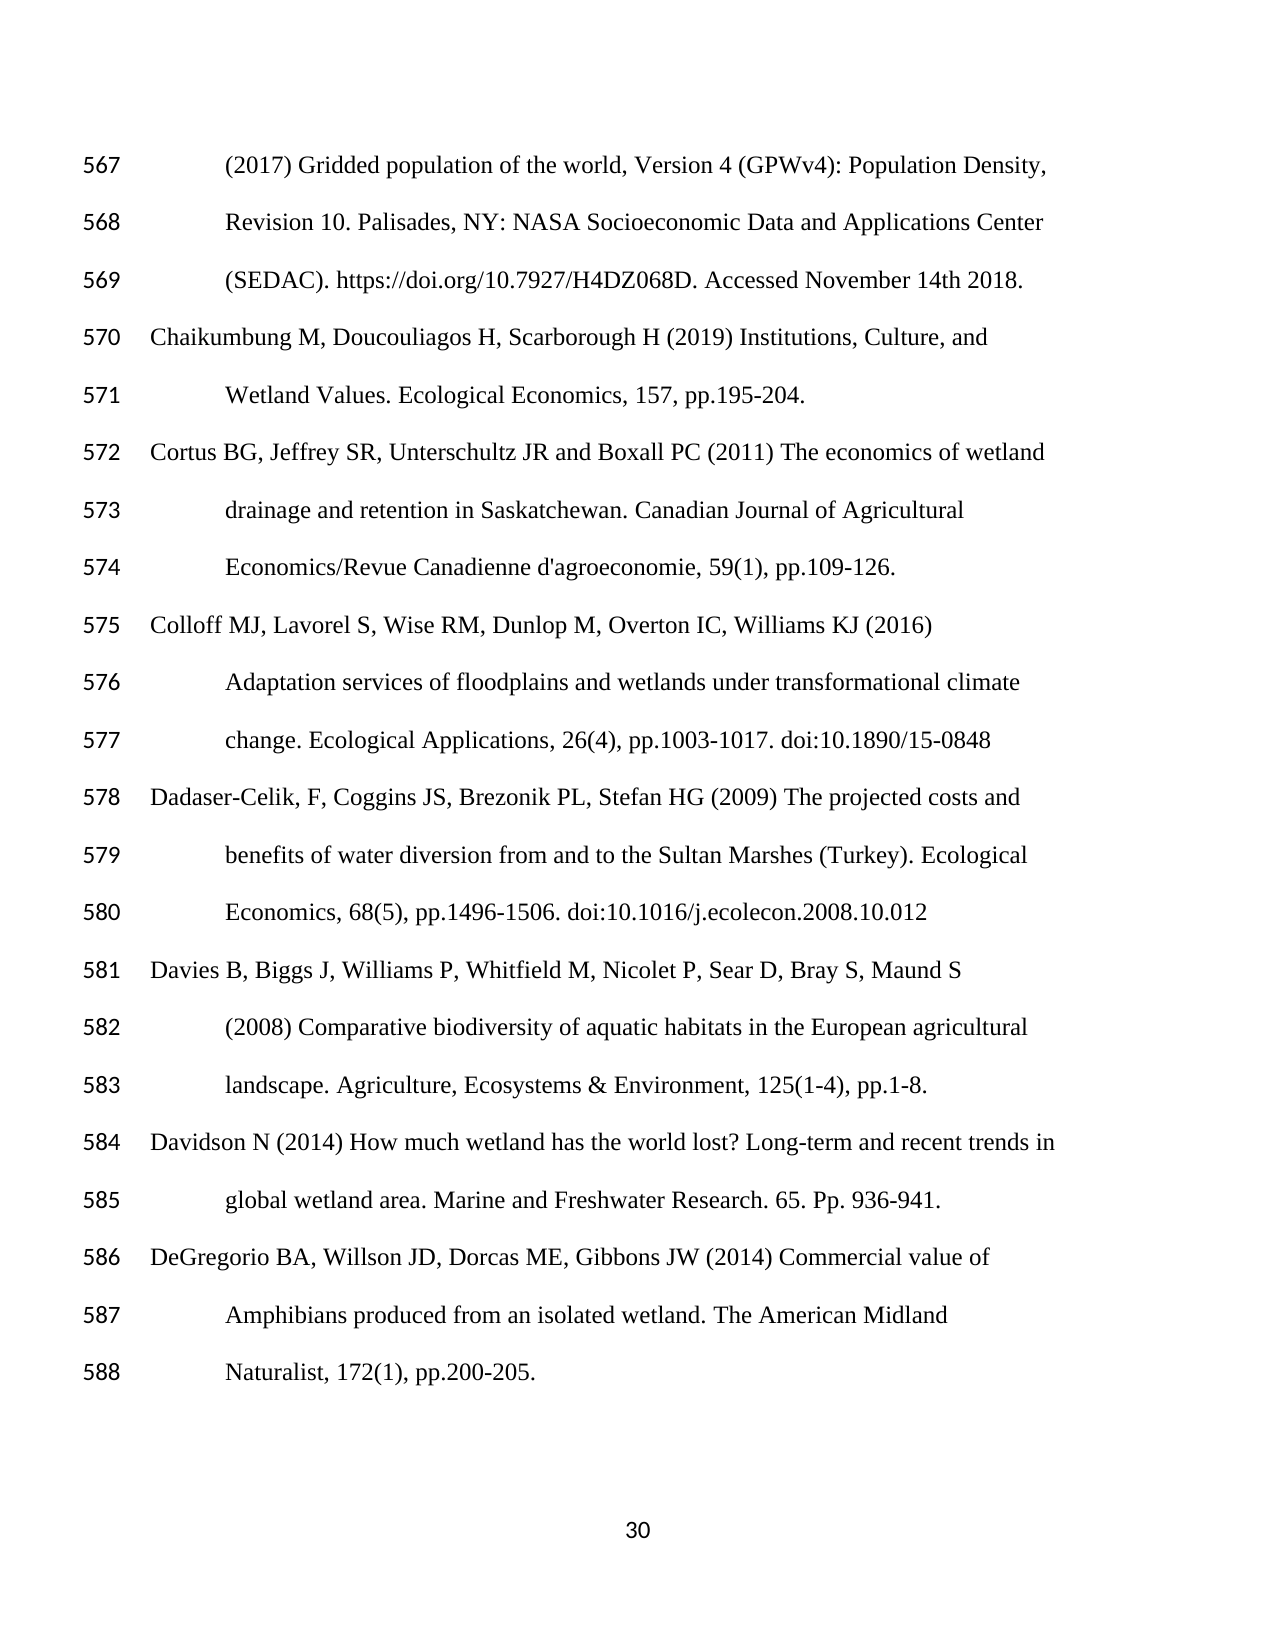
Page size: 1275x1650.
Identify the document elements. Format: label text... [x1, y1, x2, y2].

text DeGregorio BA, Willson JD, Dorcas ME, Gibbons JW (2014) Commercial value of [150, 1242, 1125, 1271]
text global wetland area. Marine and Freshwater Research. 65. Pp. 936-941. [150, 1185, 1125, 1214]
text Wetland Values. Ecological Economics, 157, pp.195-204. [150, 380, 1125, 409]
text (2017) Gridded population of the world, Version 4 (GPWv4): Population Density, Revision 10. Palisades, NY: NASA Socioeconomic Data and Applications Center (SEDAC). https://doi.org/10.7927/H4DZ068D. Accessed November 14th 2018. [225, 150, 1125, 294]
text Cortus BG, Jeffrey SR, Unterschultz JR and Boxall PC (2011) The economics of wetland [150, 437, 1125, 466]
text Davidson N (2014) How much wetland has the world lost? Long-term and recent trends in [150, 1127, 1125, 1156]
text (2008) Comparative biodiversity of aquatic habitats in the European agricultural landscape. Agriculture, Ecosystems & Environment, 125(1-4), pp.1-8. [225, 1012, 1125, 1099]
text Dadaser-Celik, F, Coggins JS, Brezonik PL, Stefan HG (2009) The projected costs and [150, 782, 1125, 811]
text benefits of water diversion from and to the Sultan Marshes (Turkey). Ecological Economics, 68(5), pp.1496-1506. doi:10.1016/j.ecolecon.2008.10.012 [225, 840, 1125, 926]
text Davies B, Biggs J, Williams P, Whitfield M, Nicolet P, Sear D, Bray S, Maund S [150, 955, 1125, 984]
text Amphibians produced from an isolated wetland. The American Midland Naturalist, 172(1), pp.200-205. [225, 1300, 1125, 1386]
text Colloff MJ, Lavorel S, Wise RM, Dunlop M, Overton IC, Williams KJ (2016) [150, 610, 1125, 639]
text Adaptation services of floodplains and wetlands under transformational climate change. Ecological Applications, 26(4), pp.1003-1017. doi:10.1890/15-0848 [225, 667, 1125, 754]
text drainage and retention in Saskatchewan. Canadian Journal of Agricultural Economics/Revue Canadienne d'agroeconomie, 59(1), pp.109-126. [225, 495, 1125, 581]
text Chaikumbung M, Doucouliagos H, Scarborough H (2019) Institutions, Culture, and [150, 322, 1125, 351]
